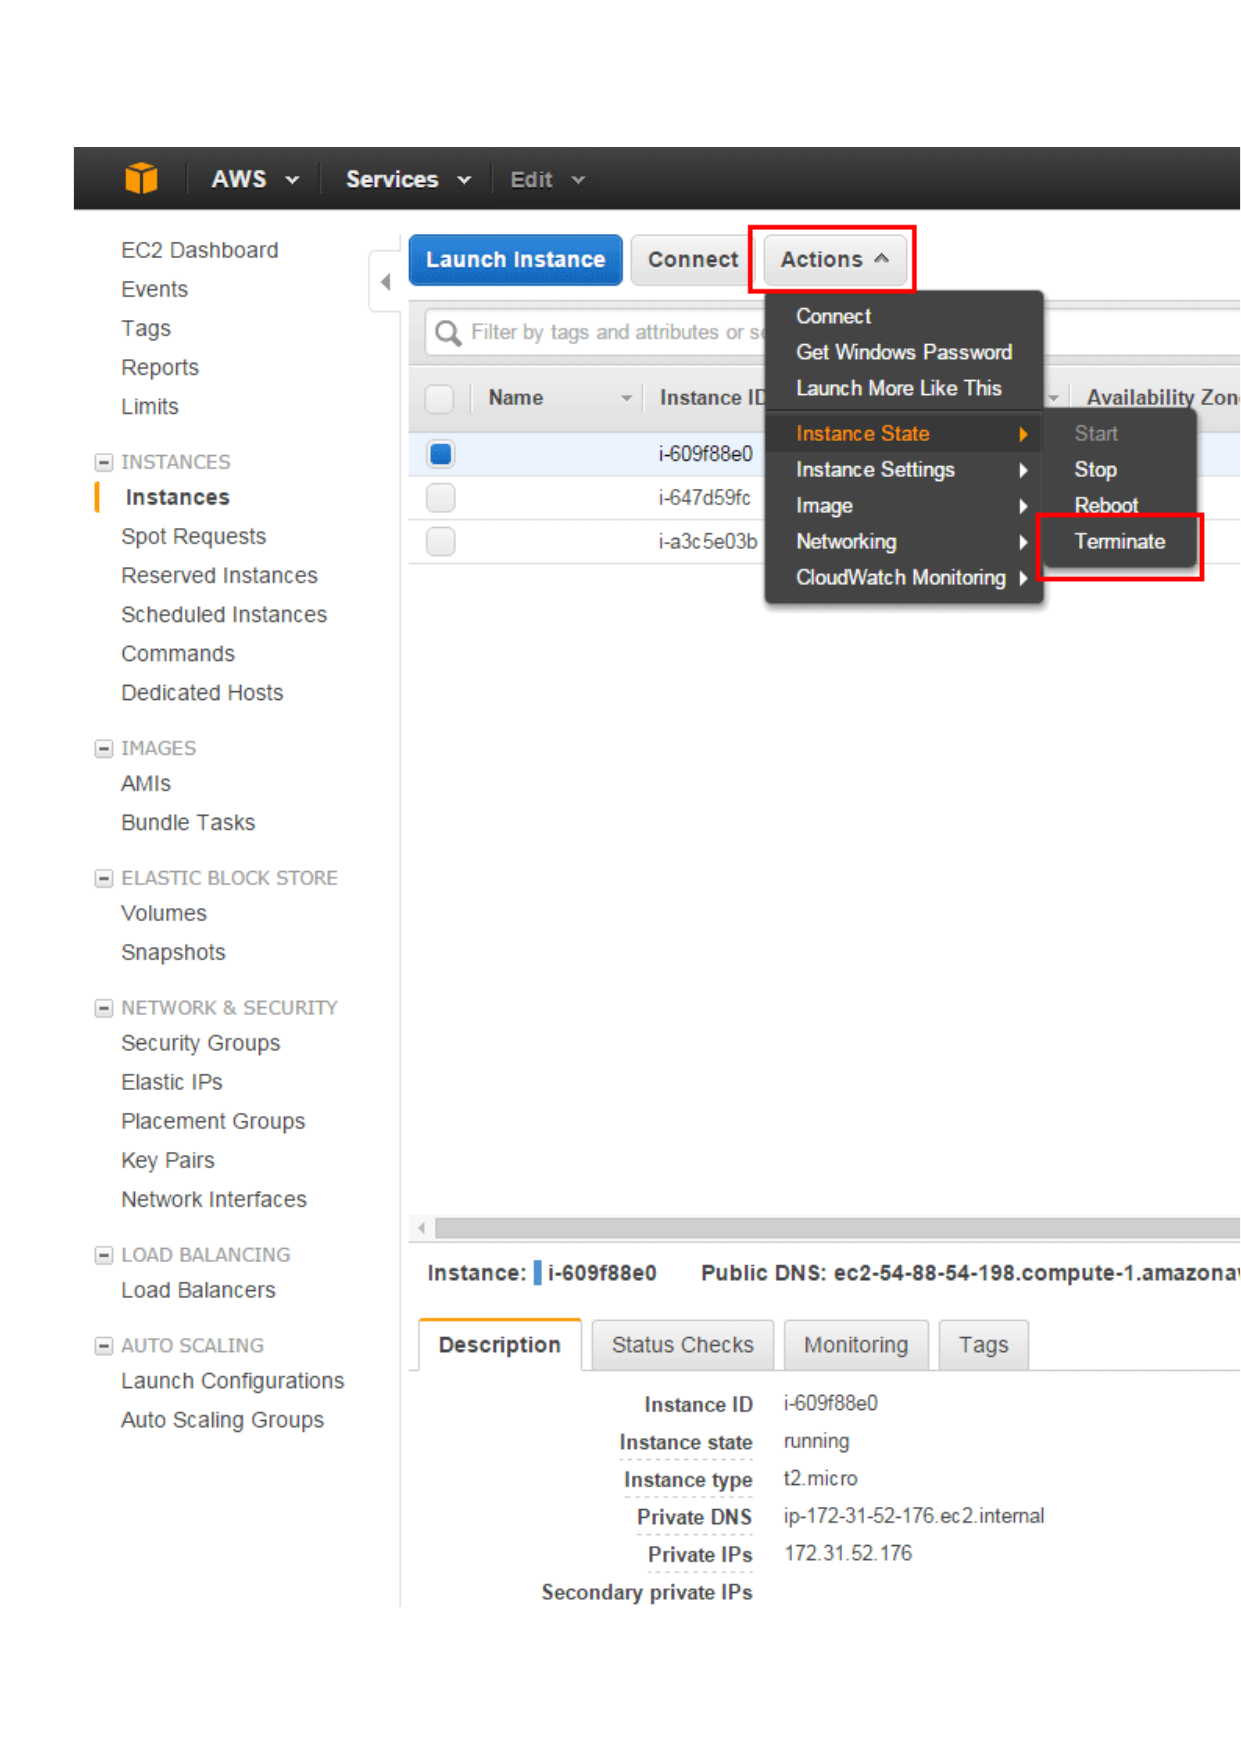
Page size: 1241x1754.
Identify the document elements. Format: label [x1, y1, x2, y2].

picture [73, 147, 1241, 1607]
